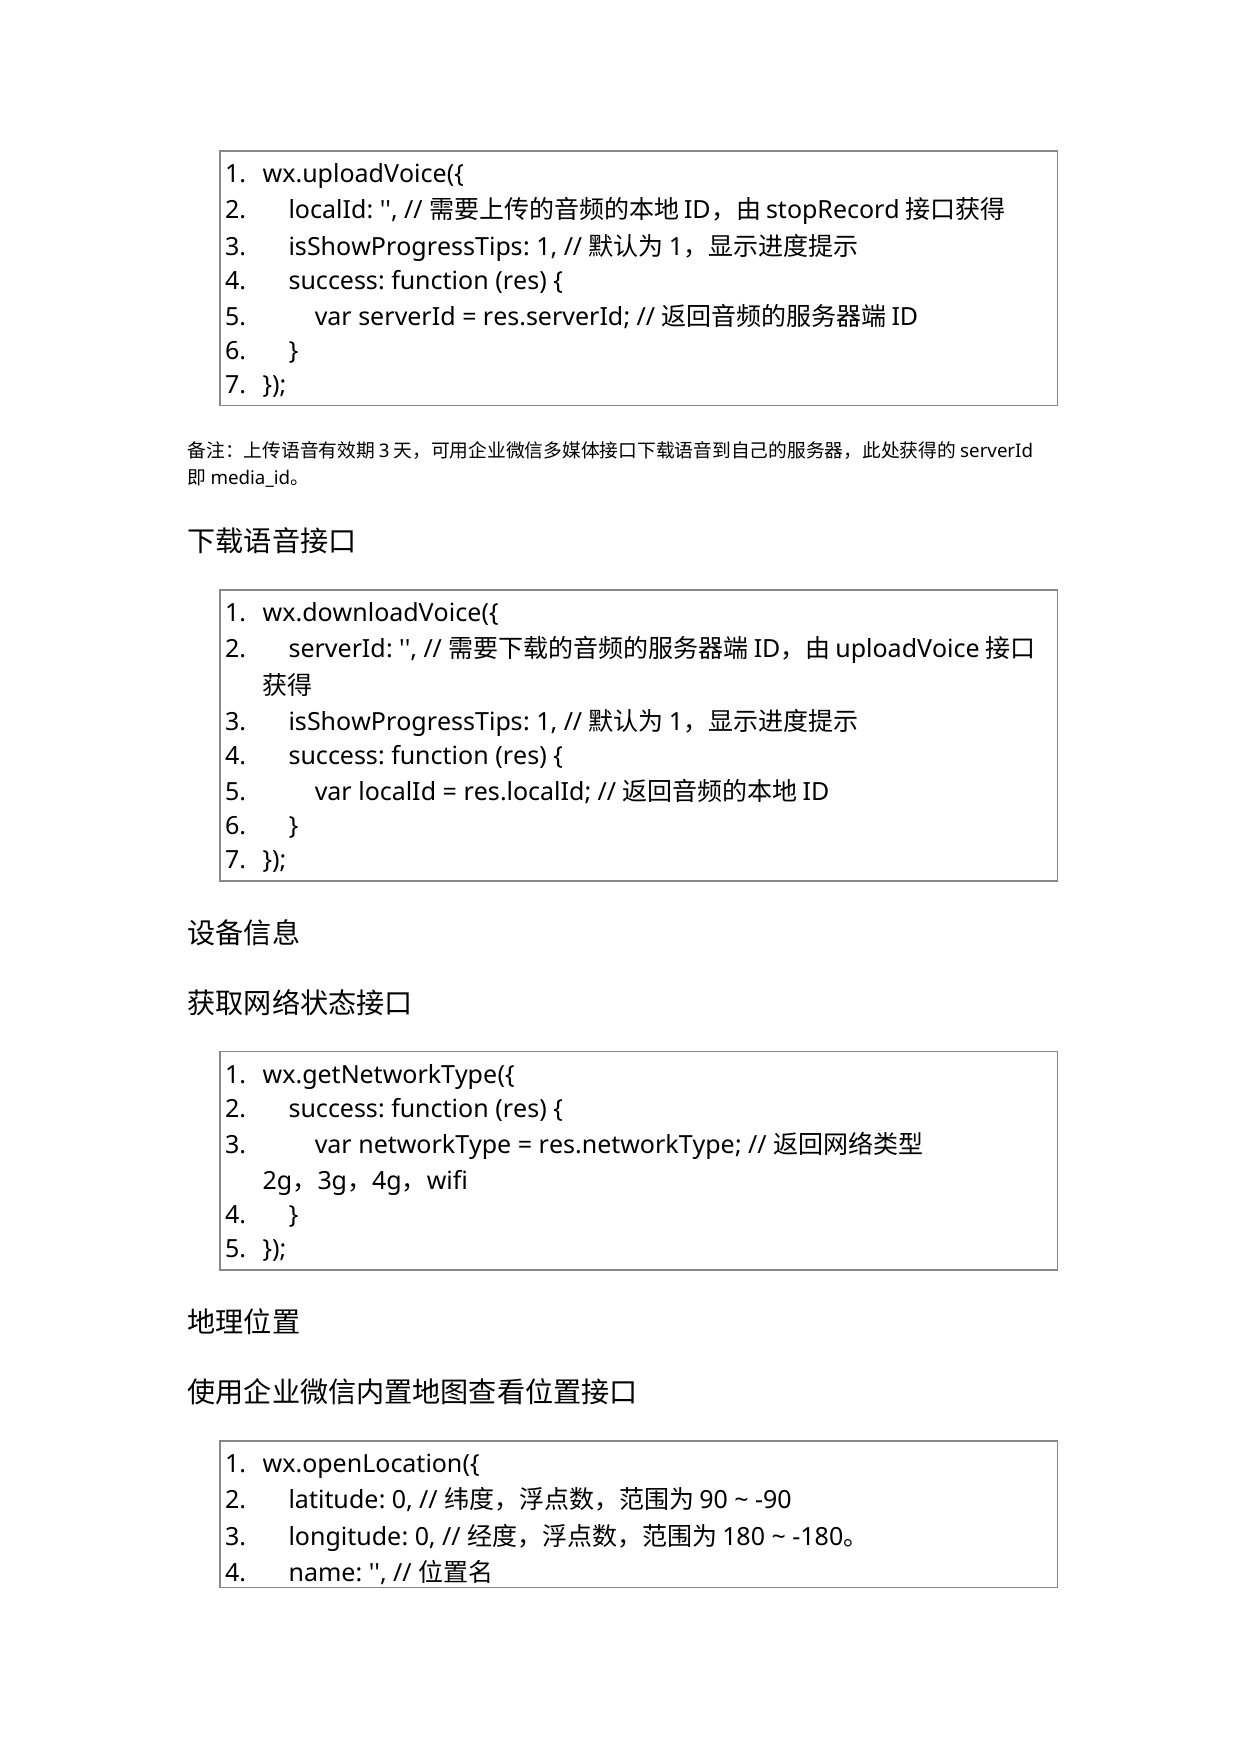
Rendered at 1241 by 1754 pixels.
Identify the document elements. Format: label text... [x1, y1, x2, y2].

list wx.downloadVoice({ [221, 591, 1057, 623]
list success: function (res) { [221, 1085, 1057, 1119]
list isShowProgressTips: 1, // 默认为1，显示进度提示 [221, 696, 1057, 732]
list var networkType = res.networkType; // 返回网络类型2g，3g，4g，wifi [221, 1119, 1057, 1191]
list var serverId = res.serverId; // 返回音频的服务器端ID [221, 291, 1057, 327]
list longitude: 0, // 经度，浮点数，范围为180 ~ -180。 [221, 1510, 1057, 1546]
list success: function (res) { [221, 257, 1057, 291]
list isShowProgressTips: 1, // 默认为1，显示进度提示 [221, 220, 1057, 257]
list success: function (res) { [221, 732, 1057, 766]
subtitle 下载语音接口 [187, 519, 1053, 560]
list wx.uploadVoice({ [221, 152, 1057, 184]
subtitle 设备信息 [187, 911, 1053, 952]
list name: '', // 位置名 [221, 1546, 1057, 1587]
list wx.getNetworkType({ [221, 1052, 1057, 1085]
list }); [221, 361, 1057, 405]
list var localId = res.localId; // 返回音频的本地ID [221, 766, 1057, 802]
list localId: '', // 需要上传的音频的本地ID，由stopRecord接口获得 [221, 184, 1057, 220]
subtitle 地理位置 [187, 1300, 1053, 1341]
subtitle 使用企业微信内置地图查看位置接口 [187, 1370, 1053, 1411]
list }); [221, 836, 1057, 880]
list wx.openLocation({ [221, 1442, 1057, 1474]
list } [221, 802, 1057, 836]
list } [221, 327, 1057, 361]
list }); [221, 1225, 1057, 1269]
list } [221, 1191, 1057, 1225]
list latitude: 0, // 纬度，浮点数，范围为90 ~ -90 [221, 1474, 1057, 1510]
subtitle 获取网络状态接口 [187, 981, 1053, 1022]
list serverId: '', // 需要下载的音频的服务器端ID，由uploadVoice接口获得 [221, 623, 1057, 696]
text 备注：上传语音有效期3天，可用企业微信多媒体接口下载语音到自己的服务器，此处获得的 serverId 即 media_id。 [187, 436, 1053, 490]
